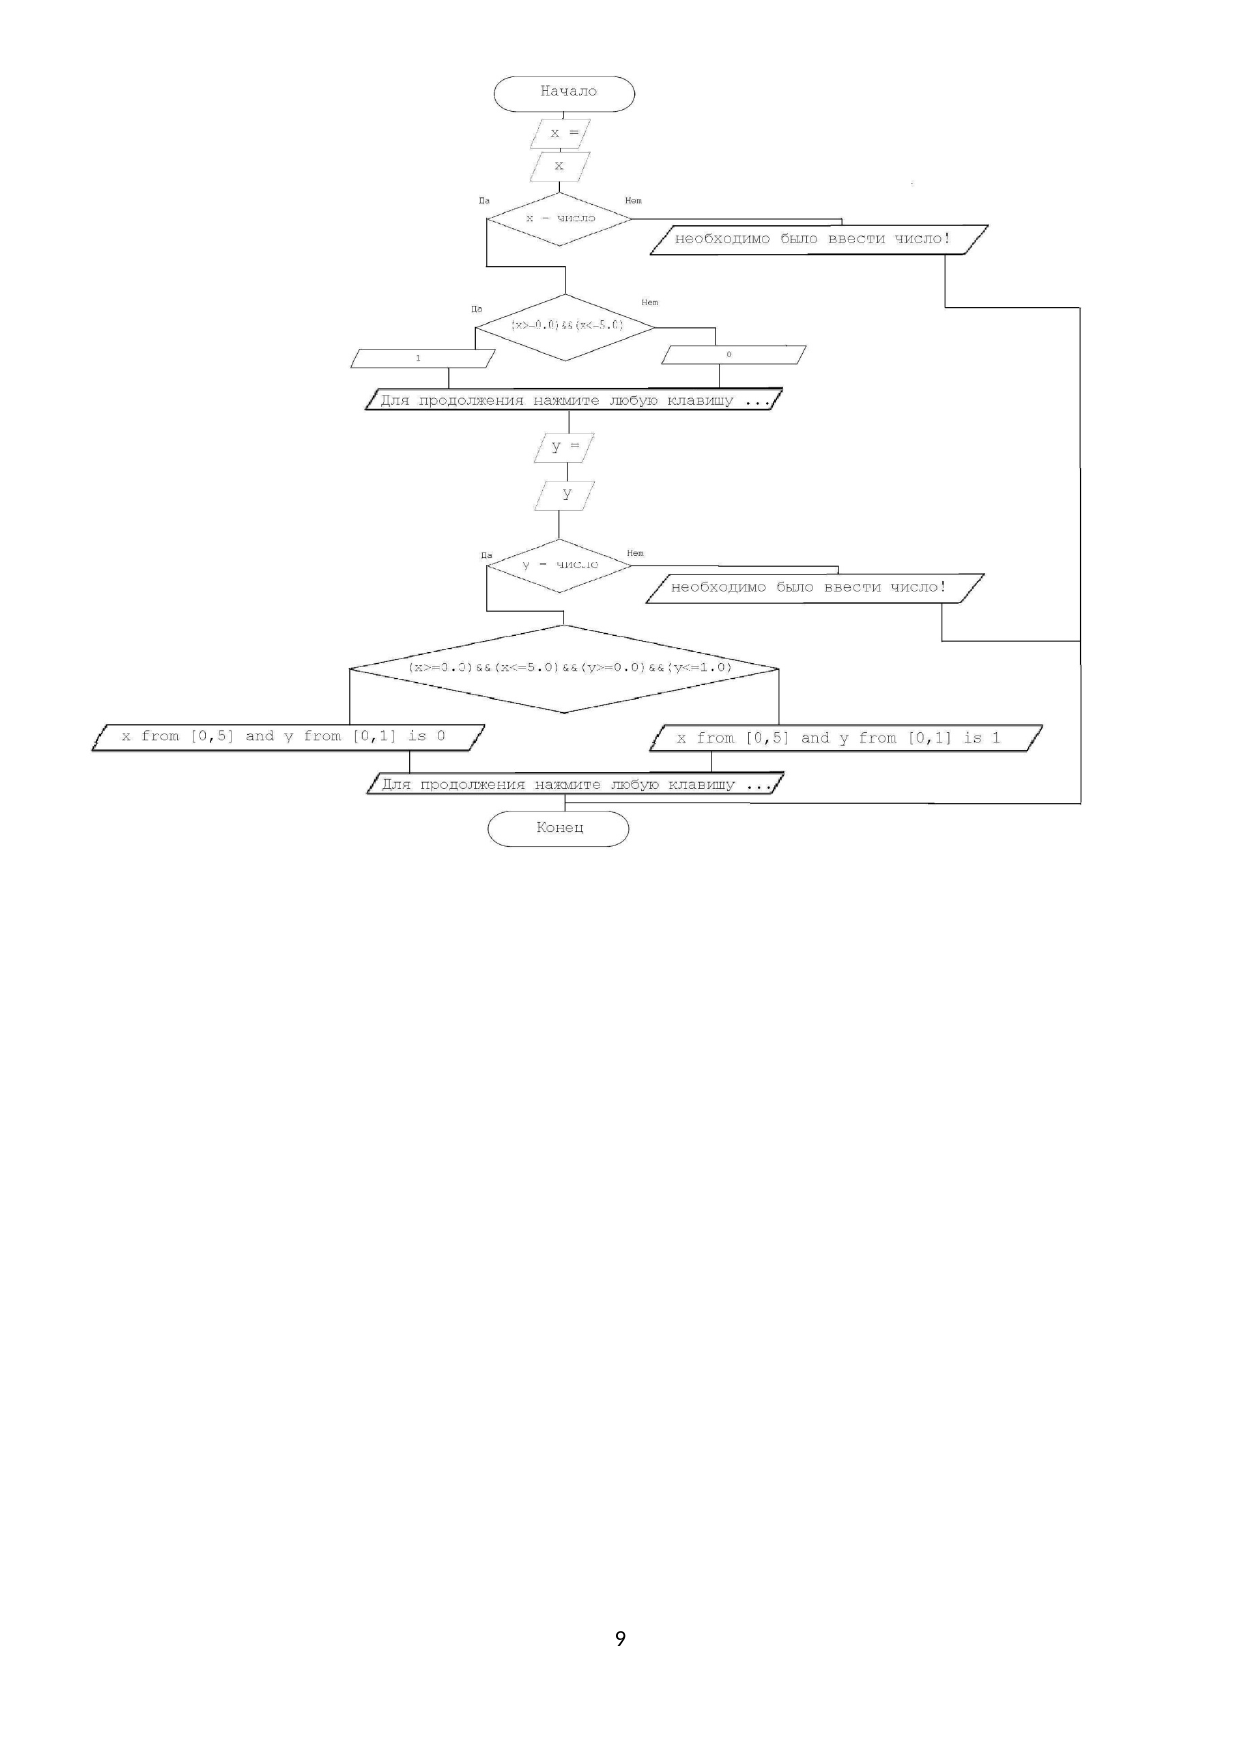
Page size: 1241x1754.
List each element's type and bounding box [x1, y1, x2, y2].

picture [75, 75, 1165, 893]
